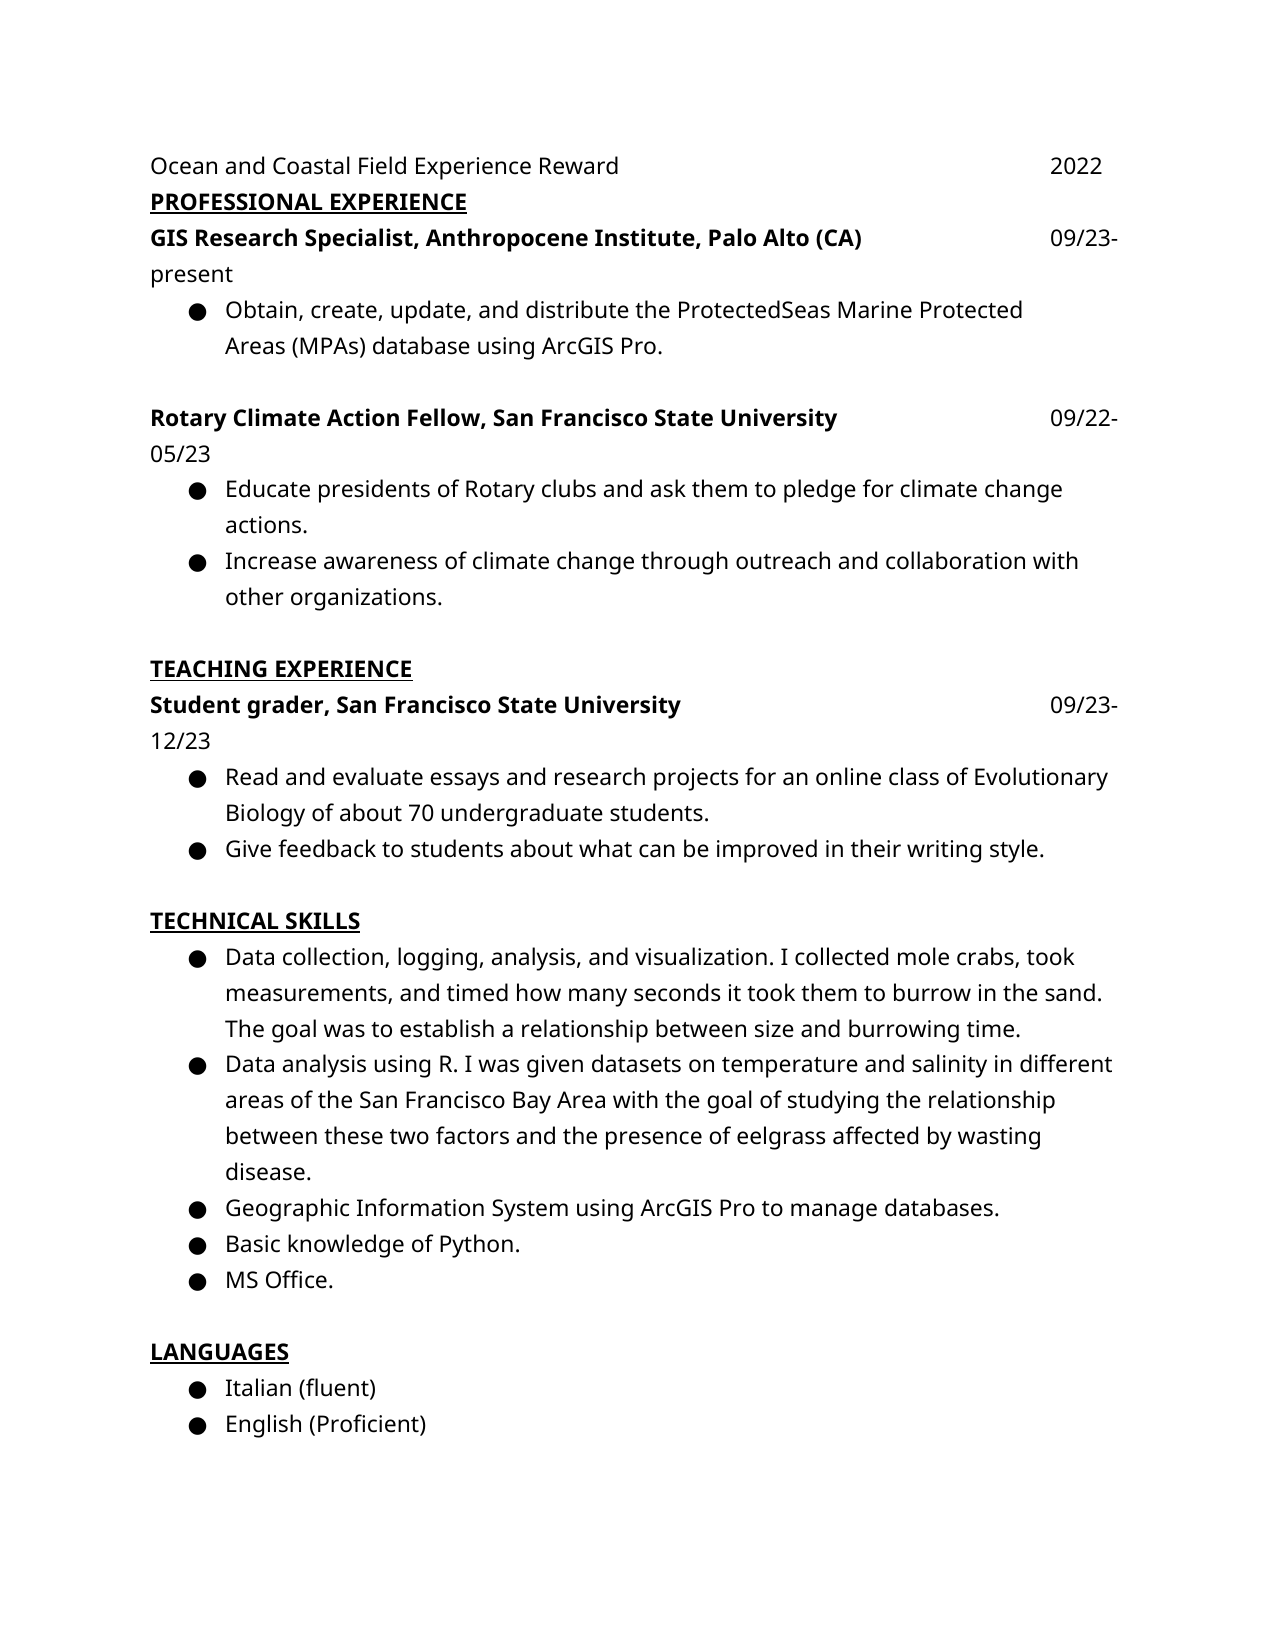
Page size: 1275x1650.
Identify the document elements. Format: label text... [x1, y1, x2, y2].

list Educate presidents of Rotary clubs and ask them to pledge for climate change actions. [187, 473, 1134, 541]
list Data analysis using R. I was given datasets on temperature and salinity in different areas of the San Francisco Bay Area with the goal of studying the relationship between these two factors and the presence of eelgrass affected by wasting disease. [187, 1048, 1134, 1187]
list Read and evaluate essays and research projects for an online class of Evolutionary Biology of about 70 undergraduate students. [187, 761, 1134, 828]
text Rotary Climate Action Fellow, San Francisco State University 09/22-05/23 [150, 402, 1134, 469]
text TEACHING EXPERIENCE [150, 653, 1134, 684]
list Geographic Information System using ArcGIS Pro to manage databases. [187, 1192, 1134, 1223]
list English (Proficient) [187, 1408, 1134, 1439]
list Italian (fluent) [187, 1372, 1134, 1403]
list Increase awareness of climate change through outreach and collaboration with other organizations. [187, 545, 1134, 612]
list Data collection, logging, analysis, and visualization. I collected mole crabs, took measurements, and timed how many seconds it took them to burrow in the sand. The goal was to establish a relationship between size and burrowing time. [187, 941, 1134, 1044]
text GIS Research Specialist, Anthropocene Institute, Palo Alto (CA) 09/23-present [150, 222, 1134, 289]
text Areas (MPAs) database using ArcGIS Pro. [225, 330, 1134, 361]
list MS Office. [187, 1264, 1134, 1295]
list Obtain, create, update, and distribute the ProtectedSeas Marine Protected [187, 294, 1134, 325]
text TECHNICAL SKILLS [150, 905, 1134, 936]
text Ocean and Coastal Field Experience Reward 2022 [150, 150, 1134, 181]
text PROFESSIONAL EXPERIENCE [150, 186, 1134, 217]
text LANGUAGES [150, 1336, 1134, 1367]
text Student grader, San Francisco State University 09/23-12/23 [150, 689, 1134, 756]
list Give feedback to students about what can be improved in their writing style. [187, 833, 1134, 864]
list Basic knowledge of Python. [187, 1228, 1134, 1259]
